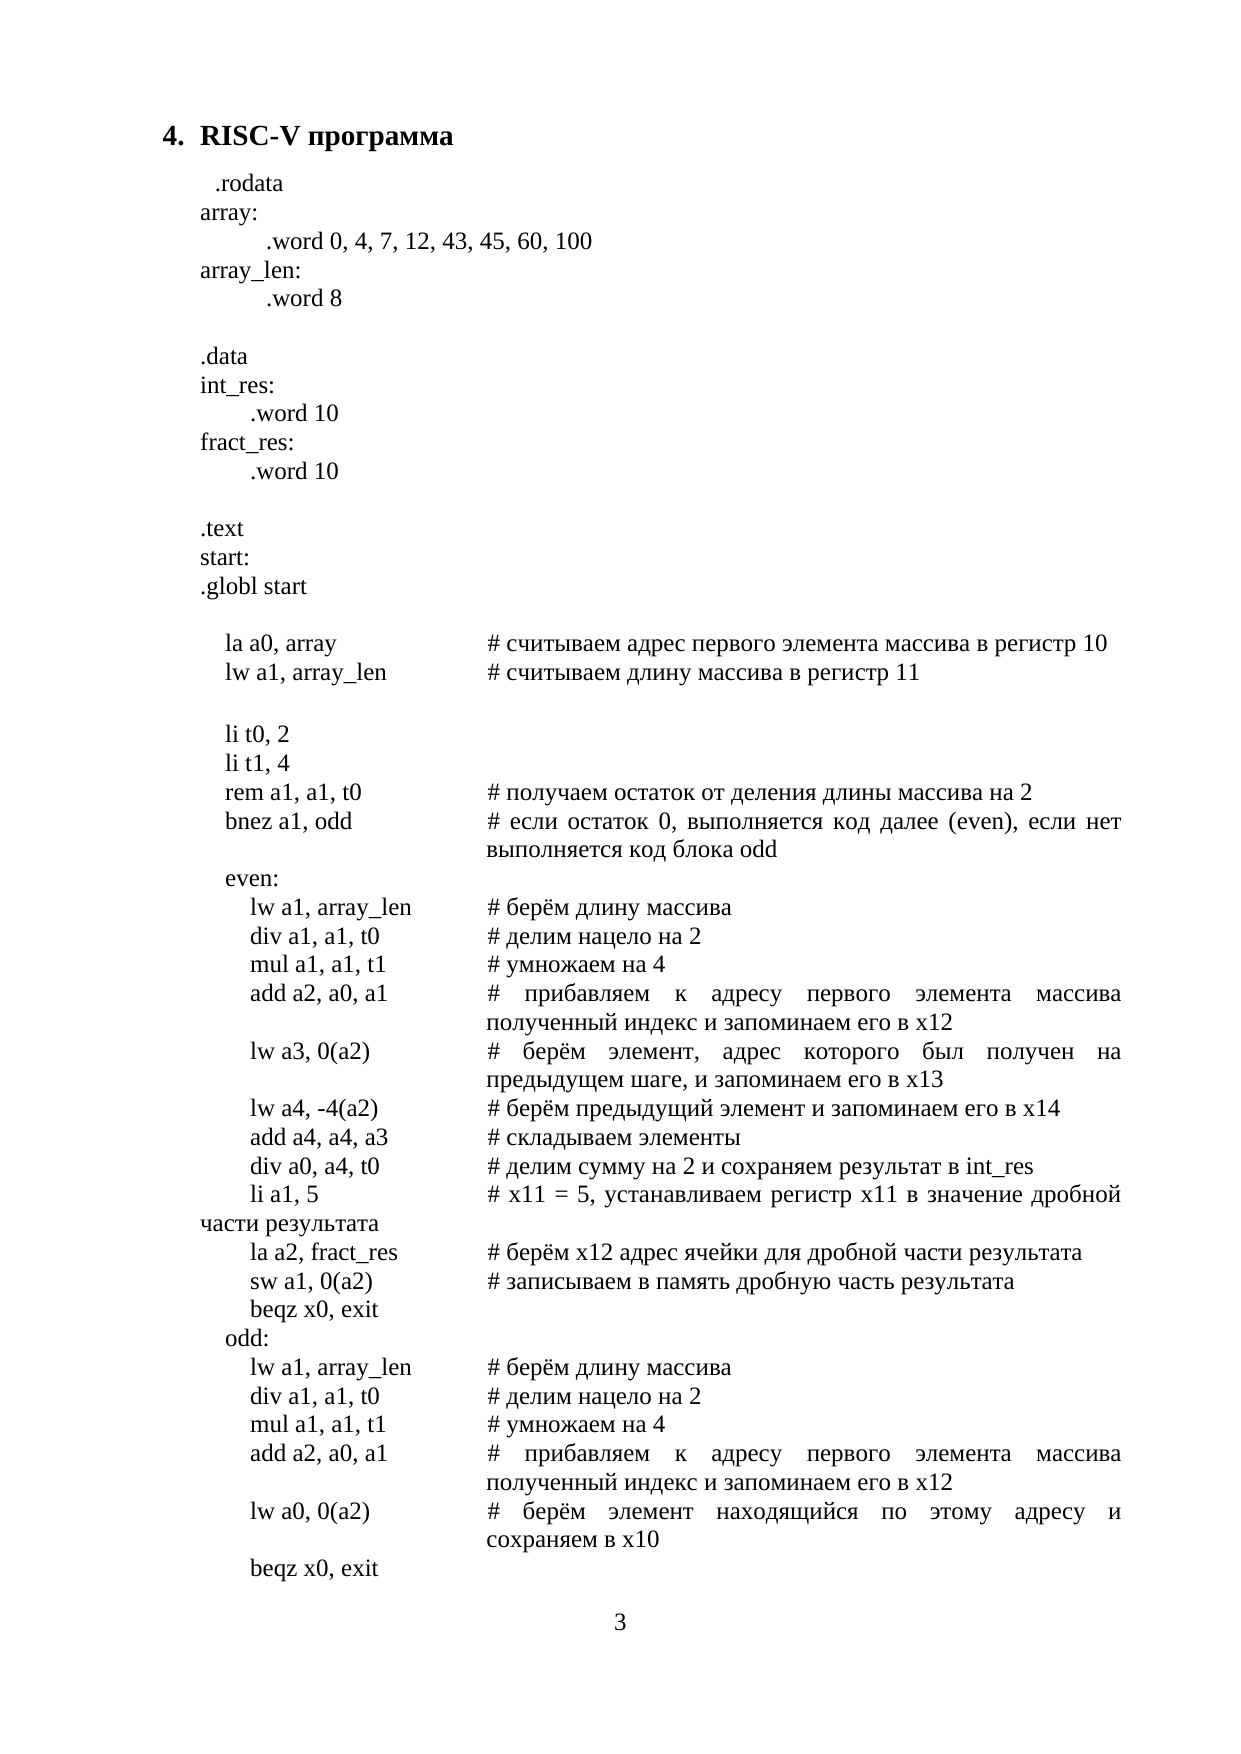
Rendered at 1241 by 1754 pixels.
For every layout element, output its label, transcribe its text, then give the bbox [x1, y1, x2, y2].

text fract_res: [200, 427, 1122, 456]
list RISC-V программа [162, 118, 1122, 152]
text lw a1, array_len # берём длину массива [200, 892, 1122, 921]
text odd: [200, 1323, 1122, 1352]
text even: [200, 863, 1122, 892]
text array_len: [200, 255, 1122, 283]
text bnez a1, odd # если остаток 0, выполняется код далее (even), если нет выполняется код блока odd [200, 806, 1122, 863]
text lw a0, 0(a2) # берём элемент находящийся по этому адресу и сохраняем в x10 [250, 1496, 1122, 1553]
text add a2, a0, a1 # прибавляем к адресу первого элемента массива полученный индекс и запоминаем его в x12 [200, 978, 1122, 1036]
text la a0, array # считываем адрес первого элемента массива в регистр 10 [200, 628, 1122, 657]
text div a1, a1, t0 # делим нацело на 2 [200, 921, 1122, 949]
text .globl start [200, 571, 1122, 600]
text .rodata [200, 168, 1122, 197]
text rem a1, a1, t0 # получаем остаток от деления длины массива на 2 [200, 777, 1122, 806]
text add a4, a4, a3 # складываем элементы [200, 1122, 1122, 1151]
text lw a1, array_len # считываем длину массива в регистр 11 [200, 657, 1122, 686]
text div a0, a4, t0 # делим сумму на 2 и сохраняем результат в int_res [200, 1151, 1122, 1179]
text .word 10 [200, 456, 1122, 485]
text beqz x0, exit [200, 1553, 1122, 1582]
text .word 10 [200, 398, 1122, 427]
text add a2, a0, a1 # прибавляем к адресу первого элемента массива полученный индекс и запоминаем его в x12 [200, 1438, 1122, 1496]
text mul a1, a1, t1 # умножаем на 4 [200, 1409, 1122, 1438]
text .text [200, 513, 1122, 542]
text .data [200, 341, 1122, 370]
text .word 8 [200, 283, 1122, 312]
text beqz x0, exit [200, 1294, 1122, 1323]
text lw a1, array_len # берём длину массива [200, 1352, 1122, 1381]
text array: [200, 197, 1122, 226]
text sw a1, 0(a2) # записываем в память дробную часть результата [200, 1266, 1122, 1294]
text lw a3, 0(a2) # берём элемент, адрес которого был получен на предыдущем шаге, и запоминаем его в x13 [250, 1036, 1122, 1093]
text start: [200, 542, 1122, 571]
text li t1, 4 [200, 748, 1122, 777]
text li a1, 5 # x11 = 5, устанавливаем регистр x11 в значение дробной части результата [200, 1179, 1122, 1237]
text li t0, 2 [200, 719, 1122, 748]
text int_res: [200, 370, 1122, 398]
text div a1, a1, t0 # делим нацело на 2 [200, 1381, 1122, 1409]
text .word 0, 4, 7, 12, 43, 45, 60, 100 [200, 226, 1122, 255]
text mul a1, a1, t1 # умножаем на 4 [200, 949, 1122, 978]
text la a2, fract_res # берём x12 адрес ячейки для дробной части результата [200, 1237, 1122, 1266]
text lw a4, -4(a2) # берём предыдущий элемент и запоминаем его в x14 [200, 1093, 1122, 1122]
